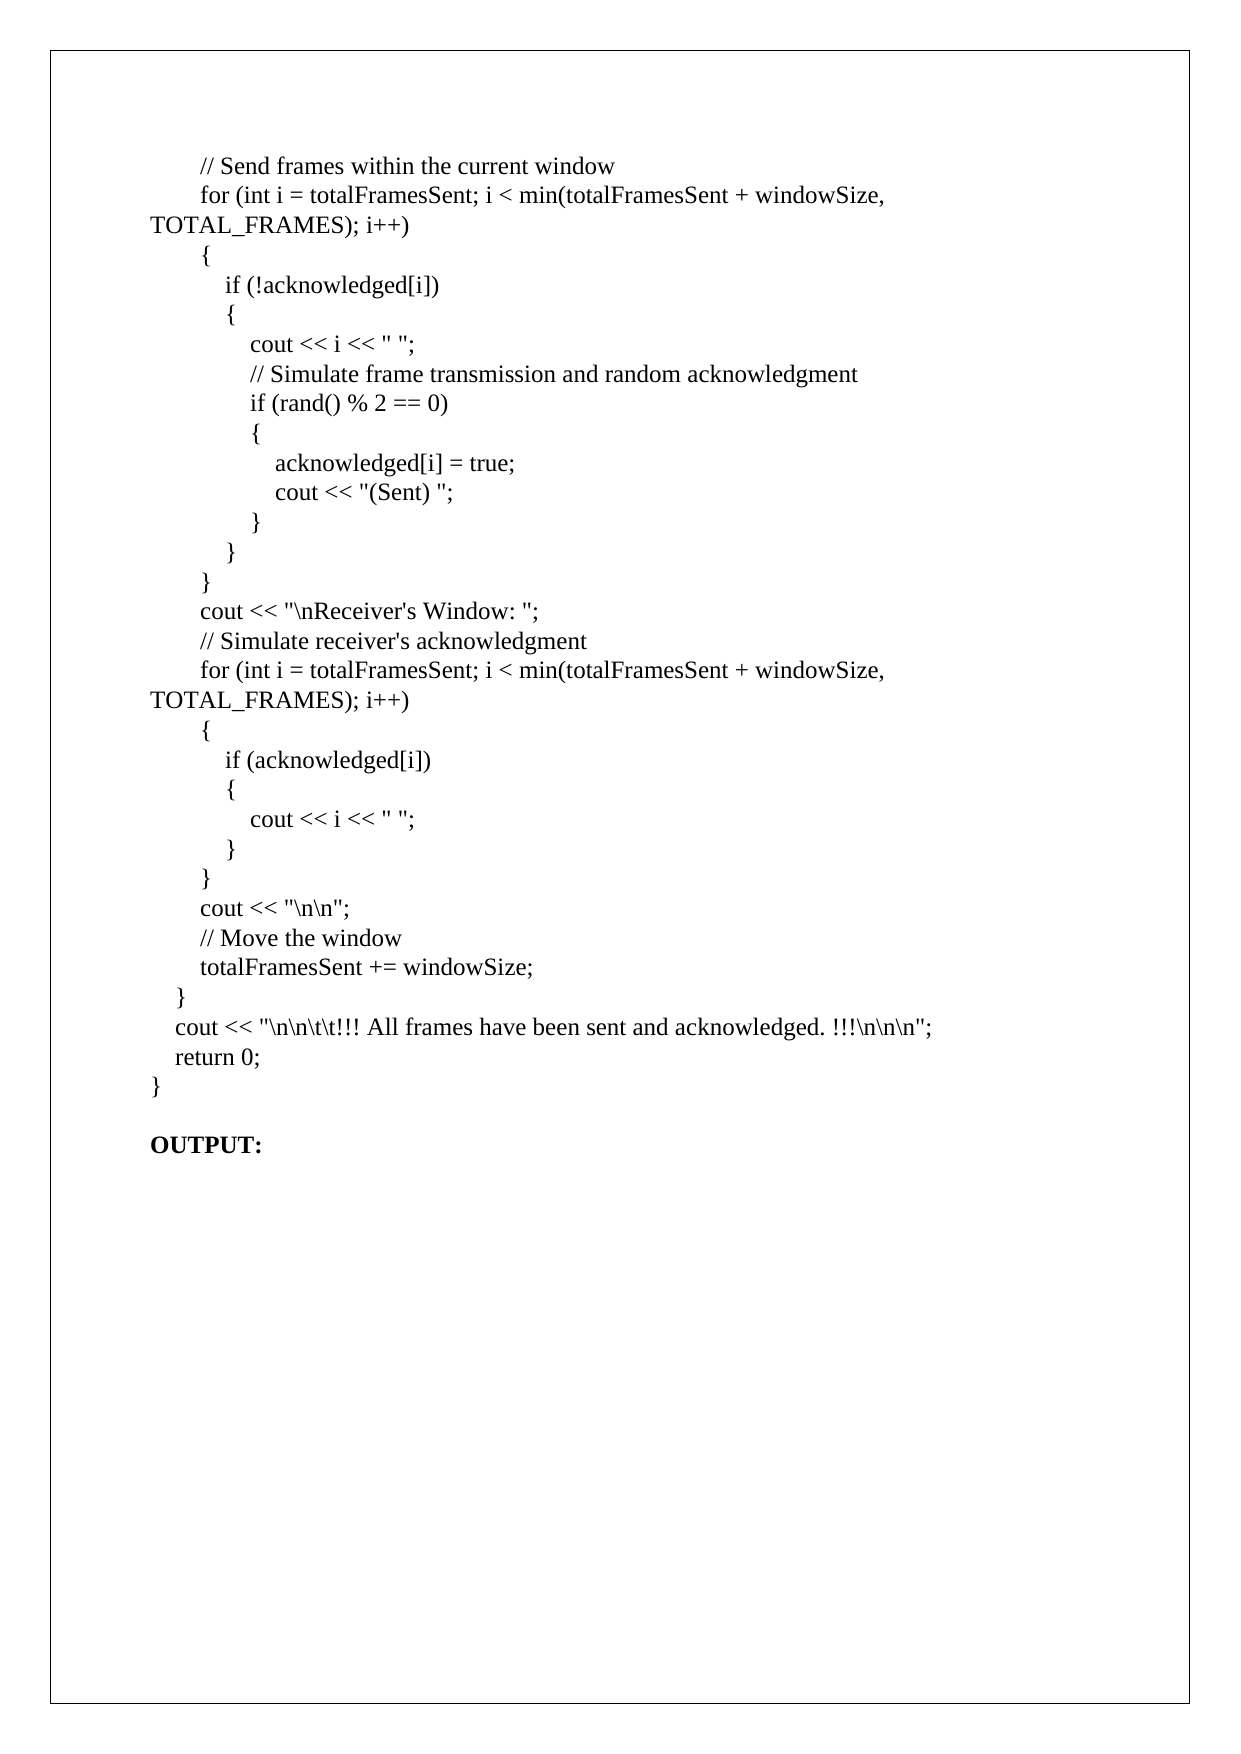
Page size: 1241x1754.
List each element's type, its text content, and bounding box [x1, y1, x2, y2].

text for (int i = totalFramesSent; i < min(totalFramesSent + windowSize, TOTAL_FRAMES); i++) [150, 180, 1090, 239]
text // Simulate receiver's acknowledgment [150, 625, 1090, 655]
text cout << "\nReceiver's Window: "; [150, 595, 1090, 625]
text // Send frames within the current window [150, 150, 1090, 180]
text OUTPUT: [150, 1130, 1090, 1158]
text cout << i << " "; [150, 328, 1090, 358]
text return 0; [150, 1041, 1090, 1070]
text cout << "\n\n"; [150, 892, 1090, 922]
text } [150, 506, 1090, 536]
text { [150, 773, 1090, 803]
text cout << "(Sent) "; [150, 477, 1090, 506]
text } [150, 981, 1090, 1011]
text } [150, 862, 1090, 892]
text } [150, 566, 1090, 595]
text if (!acknowledged[i]) [150, 269, 1090, 298]
text { [150, 239, 1090, 269]
text acknowledged[i] = true; [150, 447, 1090, 477]
text // Move the window [150, 922, 1090, 952]
text // Simulate frame transmission and random acknowledgment [150, 358, 1090, 387]
text if (acknowledged[i]) [150, 744, 1090, 773]
text for (int i = totalFramesSent; i < min(totalFramesSent + windowSize, TOTAL_FRAMES); i++) [150, 655, 1090, 714]
text } [150, 536, 1090, 566]
text cout << i << " "; [150, 803, 1090, 833]
text cout << "\n\n\t\t!!! All frames have been sent and acknowledged. !!!\n\n\n"; [150, 1011, 1090, 1041]
text } [150, 1070, 1090, 1100]
text totalFramesSent += windowSize; [150, 952, 1090, 981]
text { [150, 298, 1090, 328]
text } [150, 833, 1090, 862]
text { [150, 714, 1090, 744]
text { [150, 417, 1090, 447]
text if (rand() % 2 == 0) [150, 387, 1090, 417]
